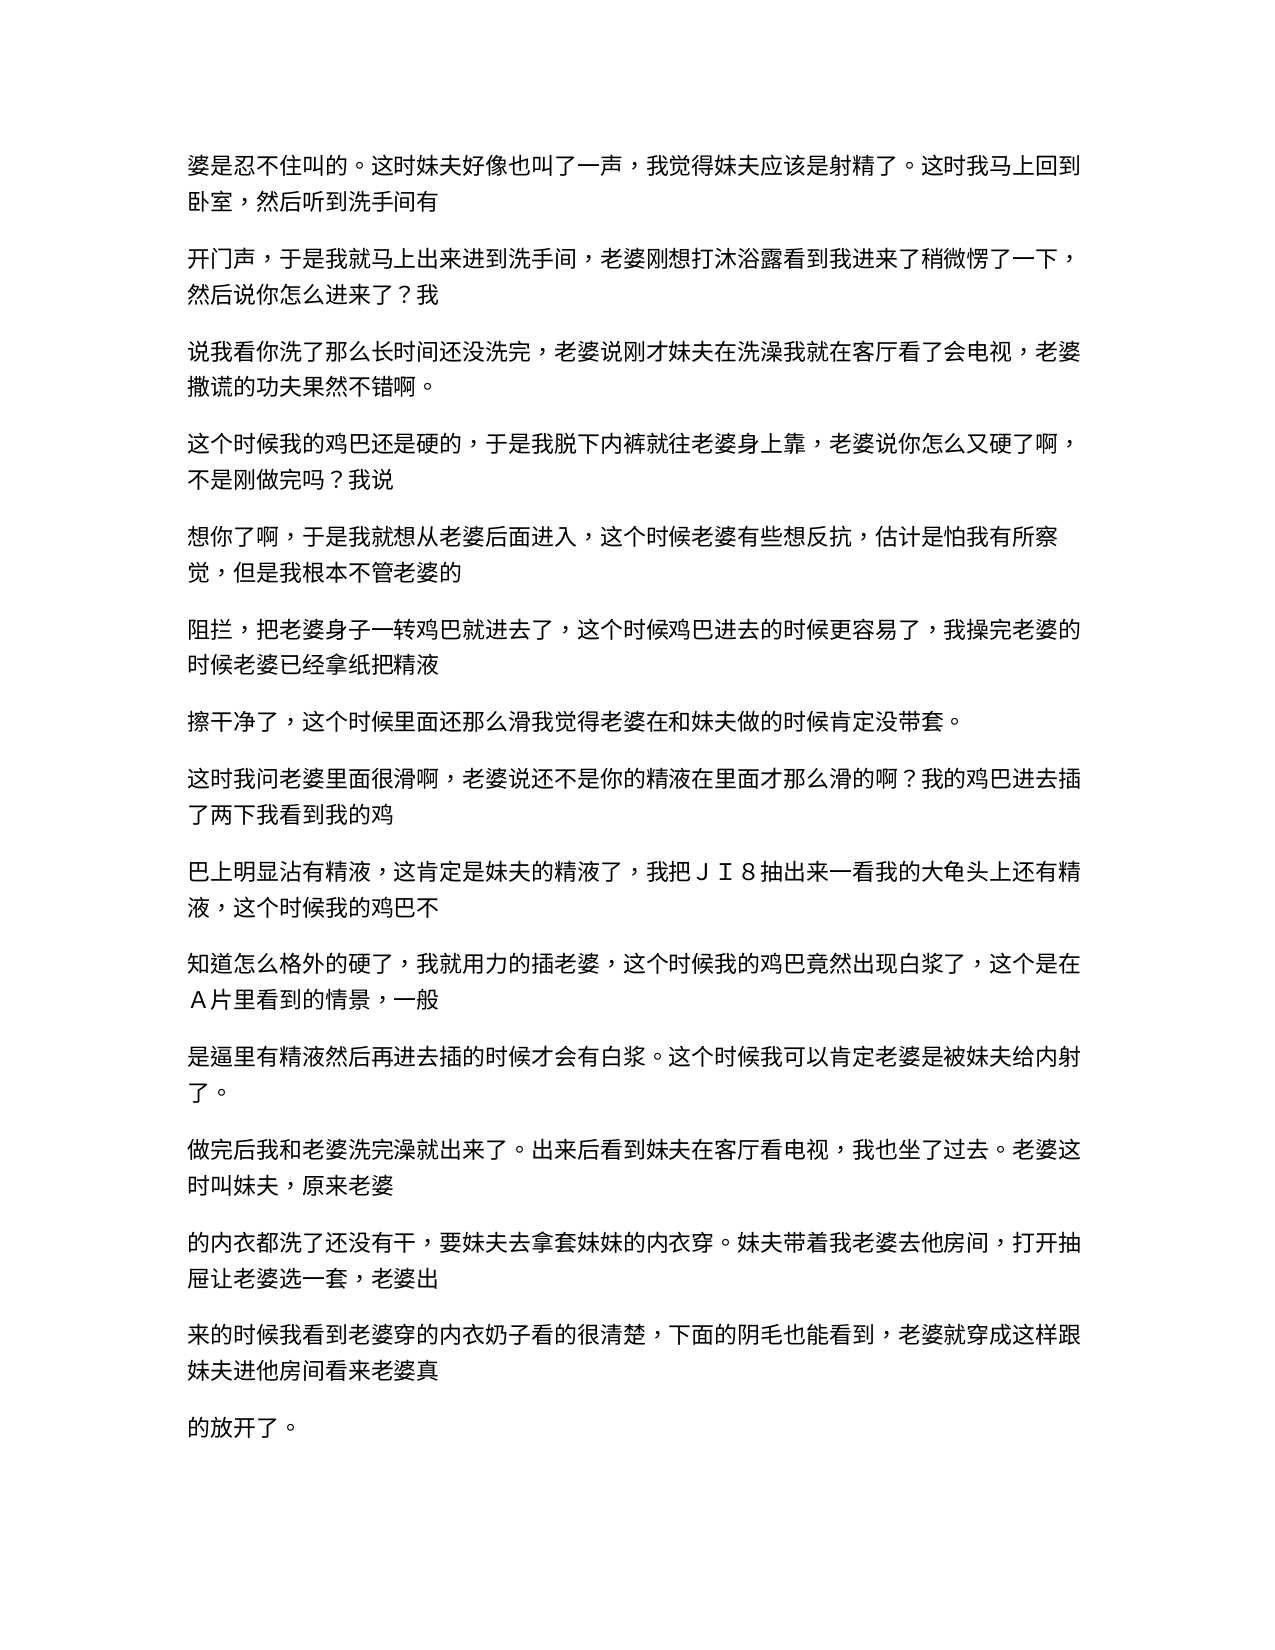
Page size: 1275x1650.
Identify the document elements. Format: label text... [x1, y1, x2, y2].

text 做完后我和老婆洗完澡就出来了。出来后看到妹夫在客厅看电视，我也坐了过去。老婆这时叫妹夫，原来老婆 [187, 1134, 1087, 1201]
text 这时我问老婆里面很滑啊，老婆说还不是你的精液在里面才那么滑的啊？我的鸡巴进去插了两下我看到我的鸡 [187, 763, 1087, 830]
text 开门声，于是我就马上出来进到洗手间，老婆刚想打沐浴露看到我进来了稍微愣了一下，然后说你怎么进来了？我 [187, 243, 1087, 310]
text 巴上明显沾有精液，这肯定是妹夫的精液了，我把ＪＩ８抽出来一看我的大龟头上还有精液，这个时候我的鸡巴不 [187, 856, 1087, 923]
text 这个时候我的鸡巴还是硬的，于是我脱下内裤就往老婆身上靠，老婆说你怎么又硬了啊，不是刚做完吗？我说 [187, 428, 1087, 495]
text 是逼里有精液然后再进去插的时候才会有白浆。这个时候我可以肯定老婆是被妹夫给内射了。 [187, 1041, 1087, 1108]
text 说我看你洗了那么长时间还没洗完，老婆说刚才妹夫在洗澡我就在客厅看了会电视，老婆撒谎的功夫果然不错啊。 [187, 335, 1087, 403]
text 的内衣都洗了还没有干，要妹夫去拿套妹妹的内衣穿。妹夫带着我老婆去他房间，打开抽屉让老婆选一套，老婆出 [187, 1227, 1087, 1294]
text 知道怎么格外的硬了，我就用力的插老婆，这个时候我的鸡巴竟然出现白浆了，这个是在Ａ片里看到的情景，一般 [187, 948, 1087, 1016]
text 来的时候我看到老婆穿的内衣奶子看的很清楚，下面的阴毛也能看到，老婆就穿成这样跟妹夫进他房间看来老婆真 [187, 1319, 1087, 1386]
text 想你了啊，于是我就想从老婆后面进入，这个时候老婆有些想反抗，估计是怕我有所察觉，但是我根本不管老婆的 [187, 521, 1087, 588]
text 擦干净了，这个时候里面还那么滑我觉得老婆在和妹夫做的时候肯定没带套。 [187, 706, 1087, 737]
text 婆是忍不住叫的。这时妹夫好像也叫了一声，我觉得妹夫应该是射精了。这时我马上回到卧室，然后听到洗手间有 [187, 150, 1087, 217]
text 的放开了。 [187, 1412, 1087, 1443]
text 阻拦，把老婆身子一转鸡巴就进去了，这个时候鸡巴进去的时候更容易了，我操完老婆的时候老婆已经拿纸把精液 [187, 613, 1087, 681]
